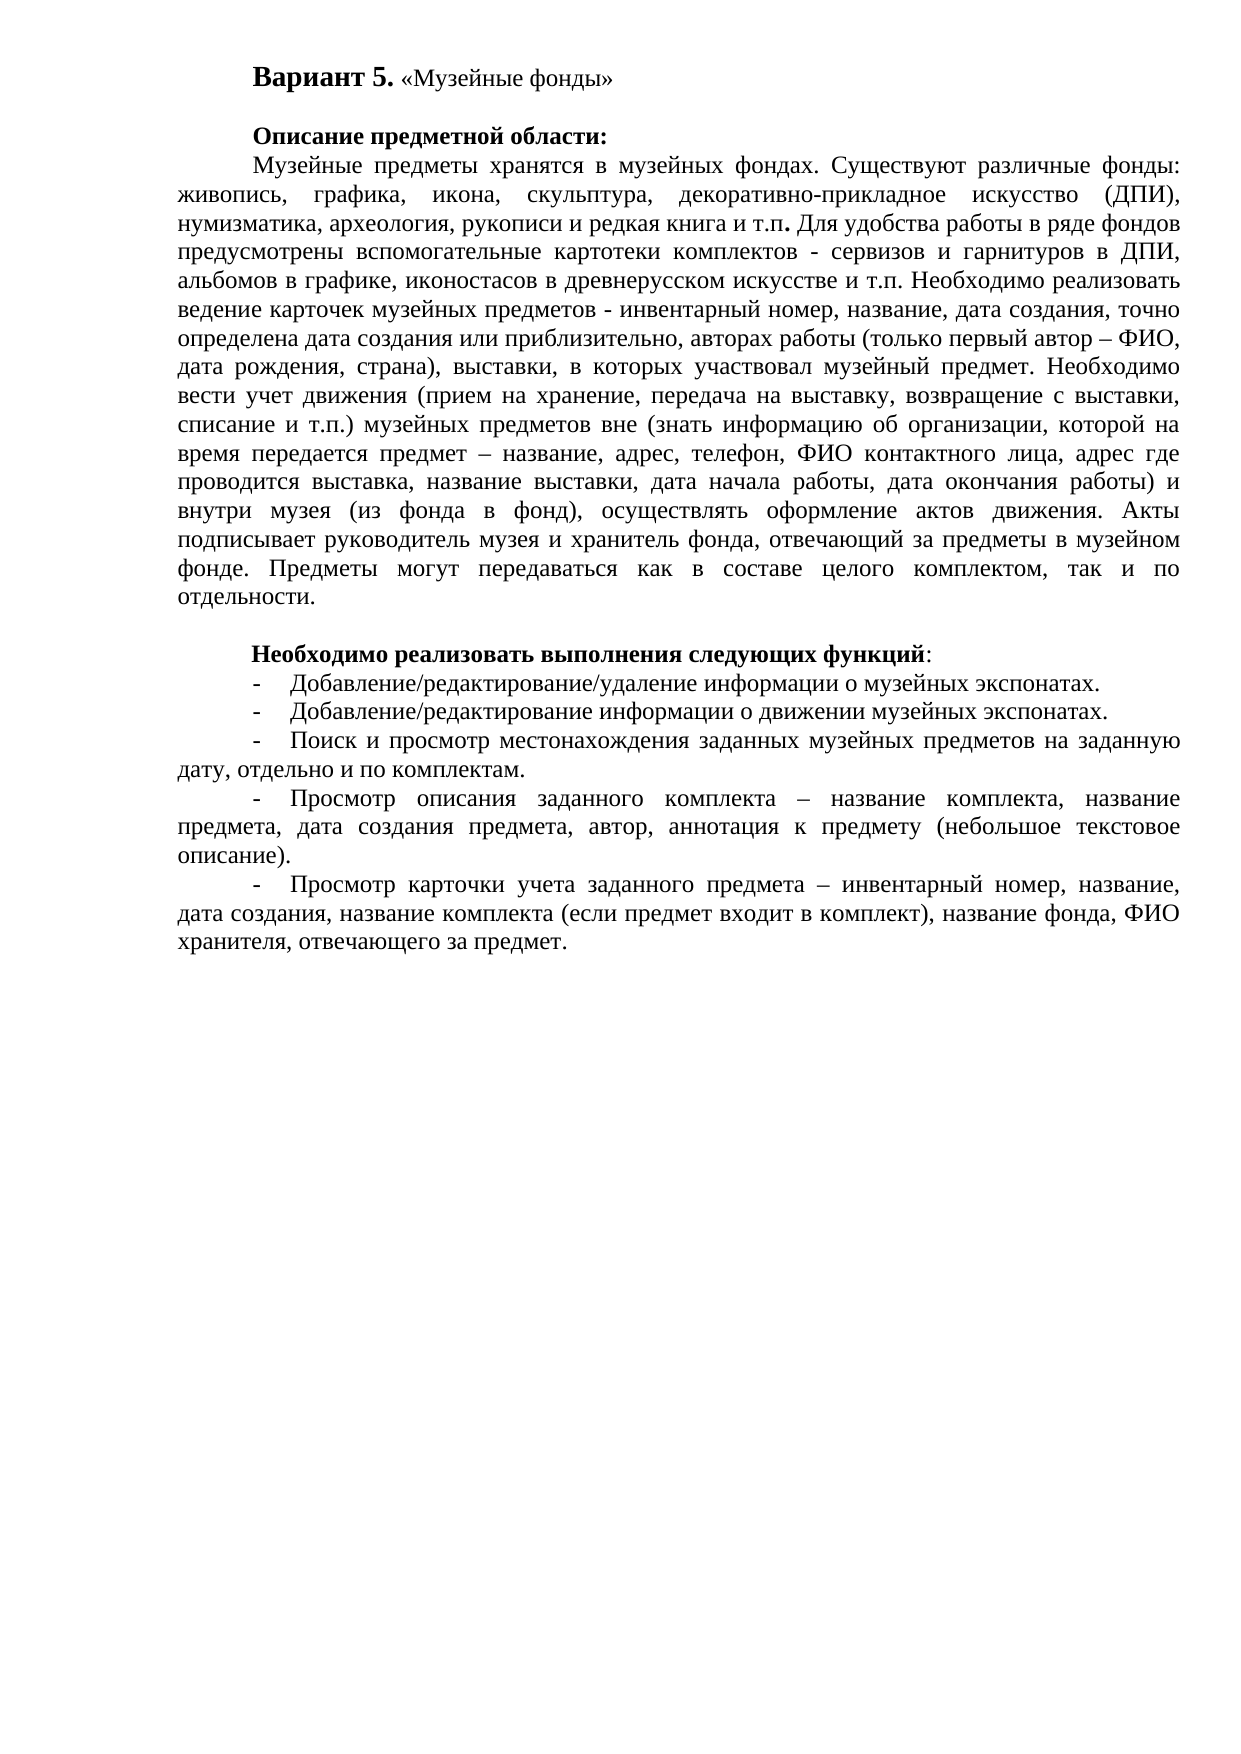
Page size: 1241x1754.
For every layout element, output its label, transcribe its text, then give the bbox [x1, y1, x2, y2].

list Поиск и просмотр местонахождения заданных музейных предметов на заданную дату, отдельно и по комплектам. [177, 725, 1181, 783]
text Вариант 5. «Музейные фонды» [177, 59, 1181, 93]
list Добавление/редактирование/удаление информации о музейных экспонатах. [177, 668, 1181, 696]
text Необходимо реализовать выполнения следующих функций: [177, 639, 1181, 668]
text Музейные предметы хранятся в музейных фондах. Существуют различные фонды: живопись, графика, икона, скульптура, декоративно-прикладное искусство (ДПИ), нумизматика, археология, рукописи и редкая книга и т.п. Для удобства работы в ряде фондов предусмотрены вспомогательные картотеки комплектов - сервизов и гарнитуров в ДПИ, альбомов в графике, иконостасов в древнерусском искусстве и т.п. Необходимо реализовать ведение карточек музейных предметов - инвентарный номер, название, дата создания, точно определена дата создания или приблизительно, авторах работы (только первый автор – ФИО, дата рождения, страна), выставки, в которых участвовал музейный предмет. Необходимо вести учет движения (прием на хранение, передача на выставку, возвращение с выставки, списание и т.п.) музейных предметов вне (знать информацию об организации, которой на время передается предмет – название, адрес, телефон, ФИО контактного лица, адрес где проводится выставка, название выставки, дата начала работы, дата окончания работы) и внутри музея (из фонда в фонд), осуществлять оформление актов движения. Акты подписывает руководитель музея и хранитель фонда, отвечающий за предметы в музейном фонде. Предметы могут передаваться как в составе целого комплектом, так и по отдельности. [177, 150, 1181, 610]
text Описание предметной области: [177, 121, 1181, 150]
list Просмотр карточки учета заданного предмета – инвентарный номер, название, дата создания, название комплекта (если предмет входит в комплект), название фонда, ФИО хранителя, отвечающего за предмет. [177, 869, 1181, 955]
list Добавление/редактирование информации о движении музейных экспонатах. [177, 696, 1181, 725]
list Просмотр описания заданного комплекта – название комплекта, название предмета, дата создания предмета, автор, аннотация к предмету (небольшое текстовое описание). [177, 783, 1181, 869]
